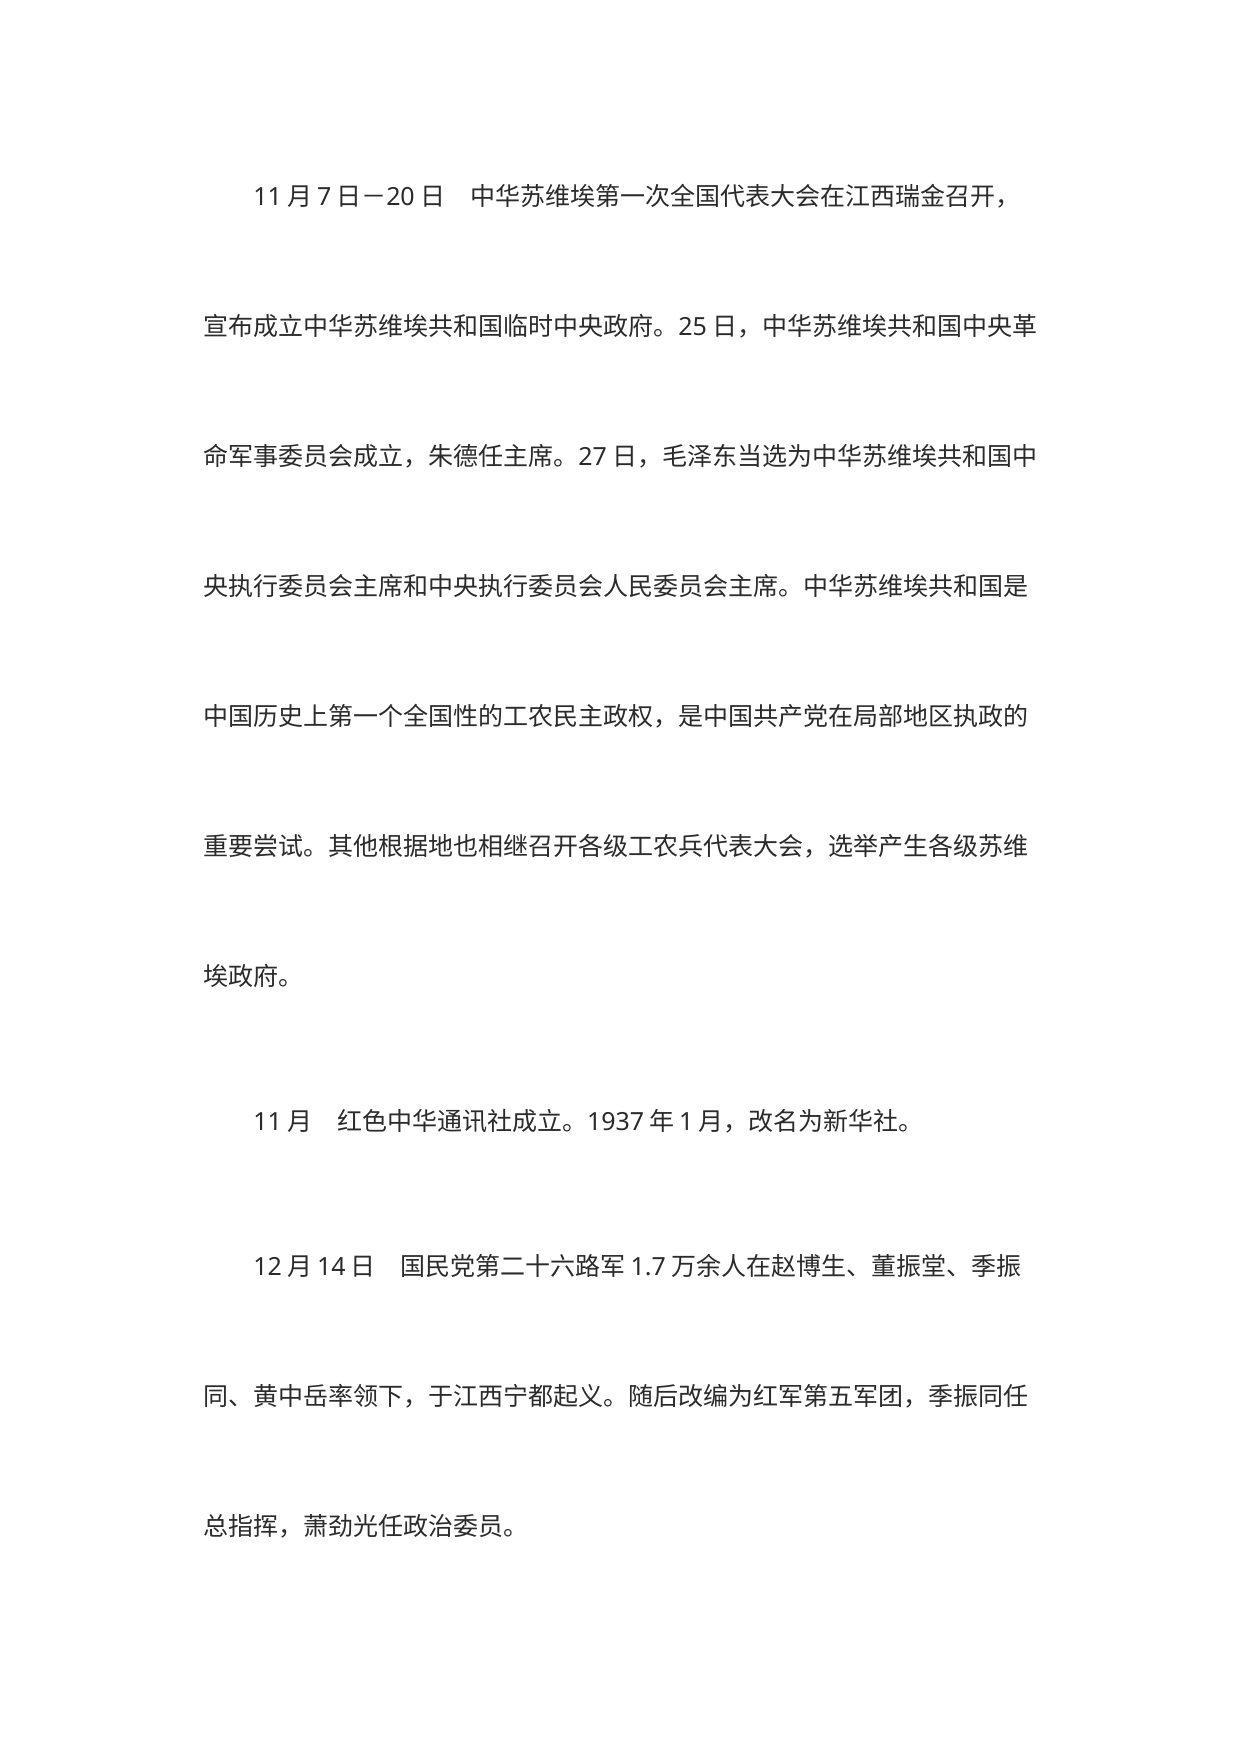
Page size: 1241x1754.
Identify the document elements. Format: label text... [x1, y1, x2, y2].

text 12月14日 国民党第二十六路军1.7万余人在赵博生、董振堂、季振同、黄中岳率领下，于江西宁都起义。随后改编为红军第五军团，季振同任总指挥，萧劲光任政治委员。 [203, 1232, 1037, 1557]
text 11月 红色中华通讯社成立。1937年1月，改名为新华社。 [203, 1087, 1037, 1152]
text 11月7日－20日 中华苏维埃第一次全国代表大会在江西瑞金召开，宣布成立中华苏维埃共和国临时中央政府。25日，中华苏维埃共和国中央革命军事委员会成立，朱德任主席。27日，毛泽东当选为中华苏维埃共和国中央执行委员会主席和中央执行委员会人民委员会主席。中华苏维埃共和国是中国历史上第一个全国性的工农民主政权，是中国共产党在局部地区执政的重要尝试。其他根据地也相继召开各级工农兵代表大会，选举产生各级苏维埃政府。 [203, 162, 1037, 1007]
